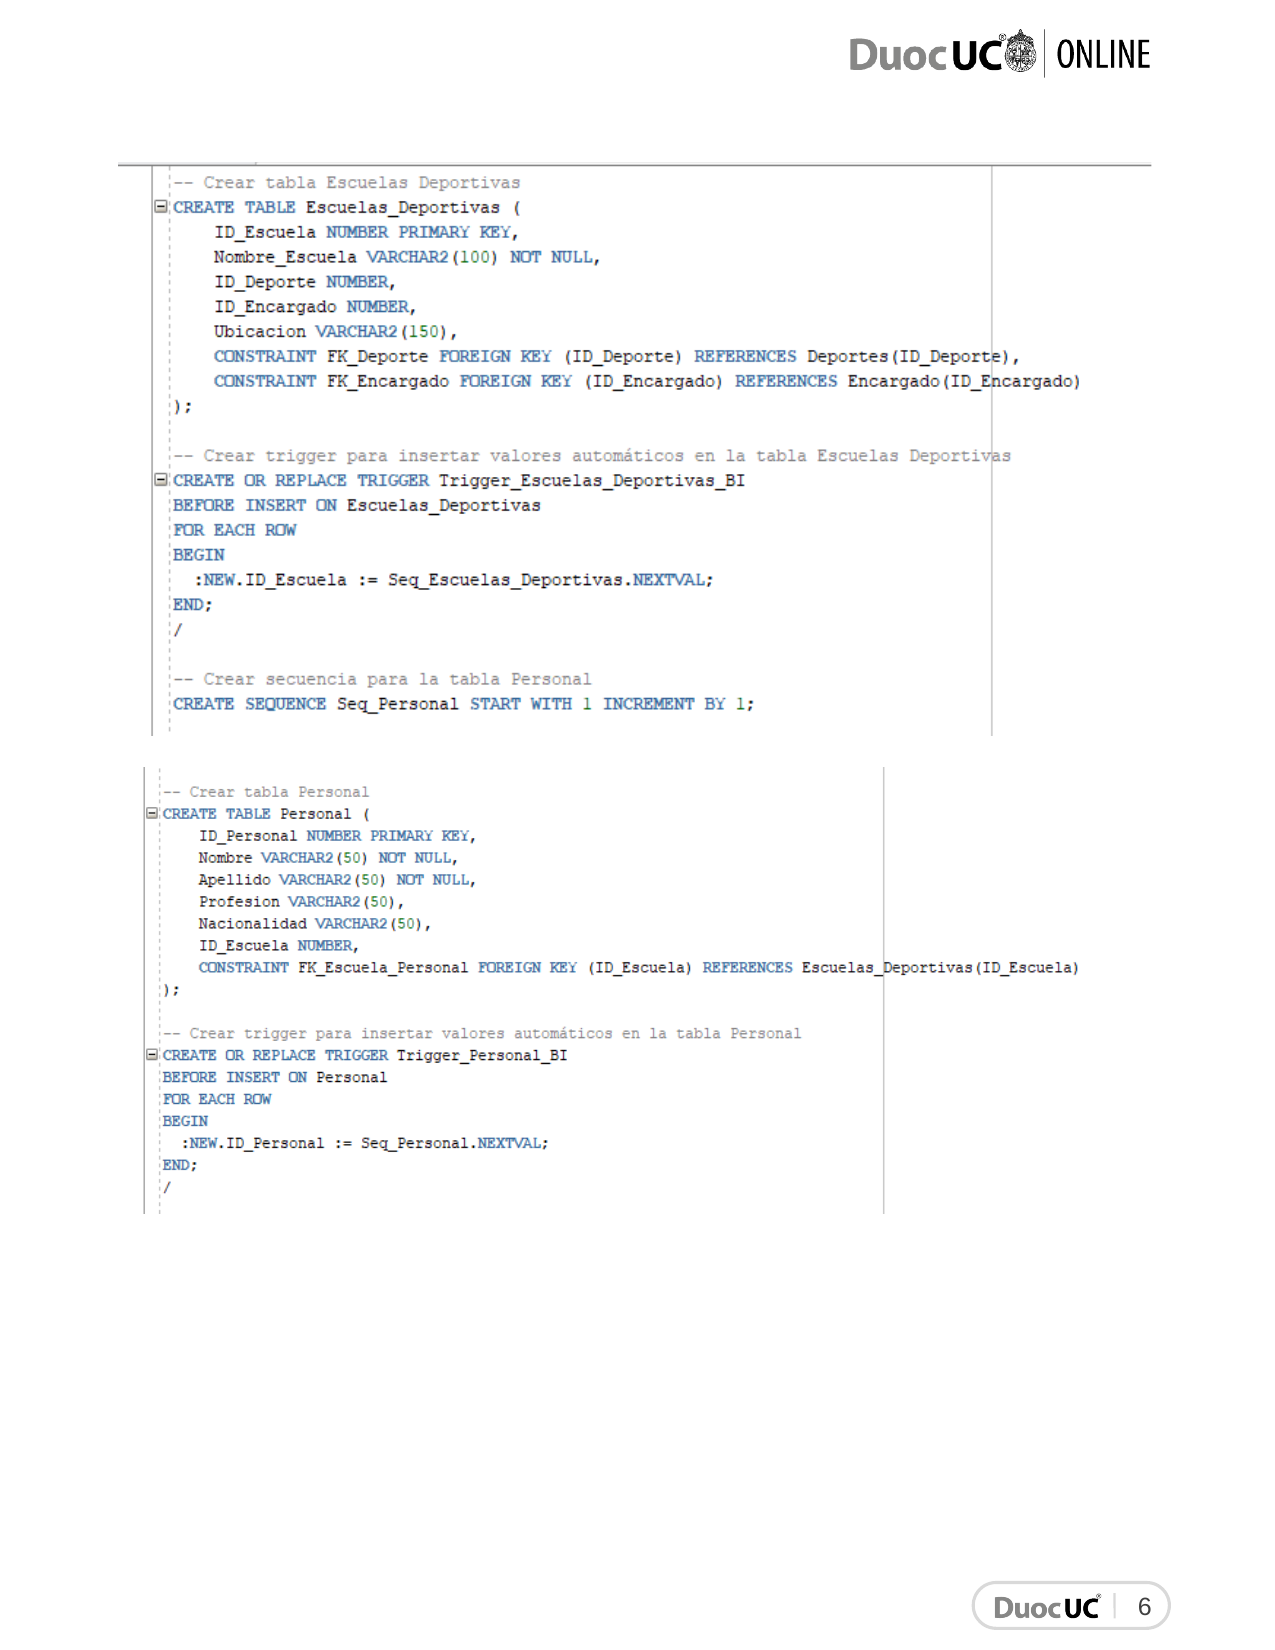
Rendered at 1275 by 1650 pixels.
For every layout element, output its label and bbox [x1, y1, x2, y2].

picture [981, 1626, 1115, 1632]
picture [830, 3, 1170, 96]
picture [118, 767, 1152, 1214]
picture [118, 162, 1152, 736]
picture [981, 1585, 1115, 1626]
